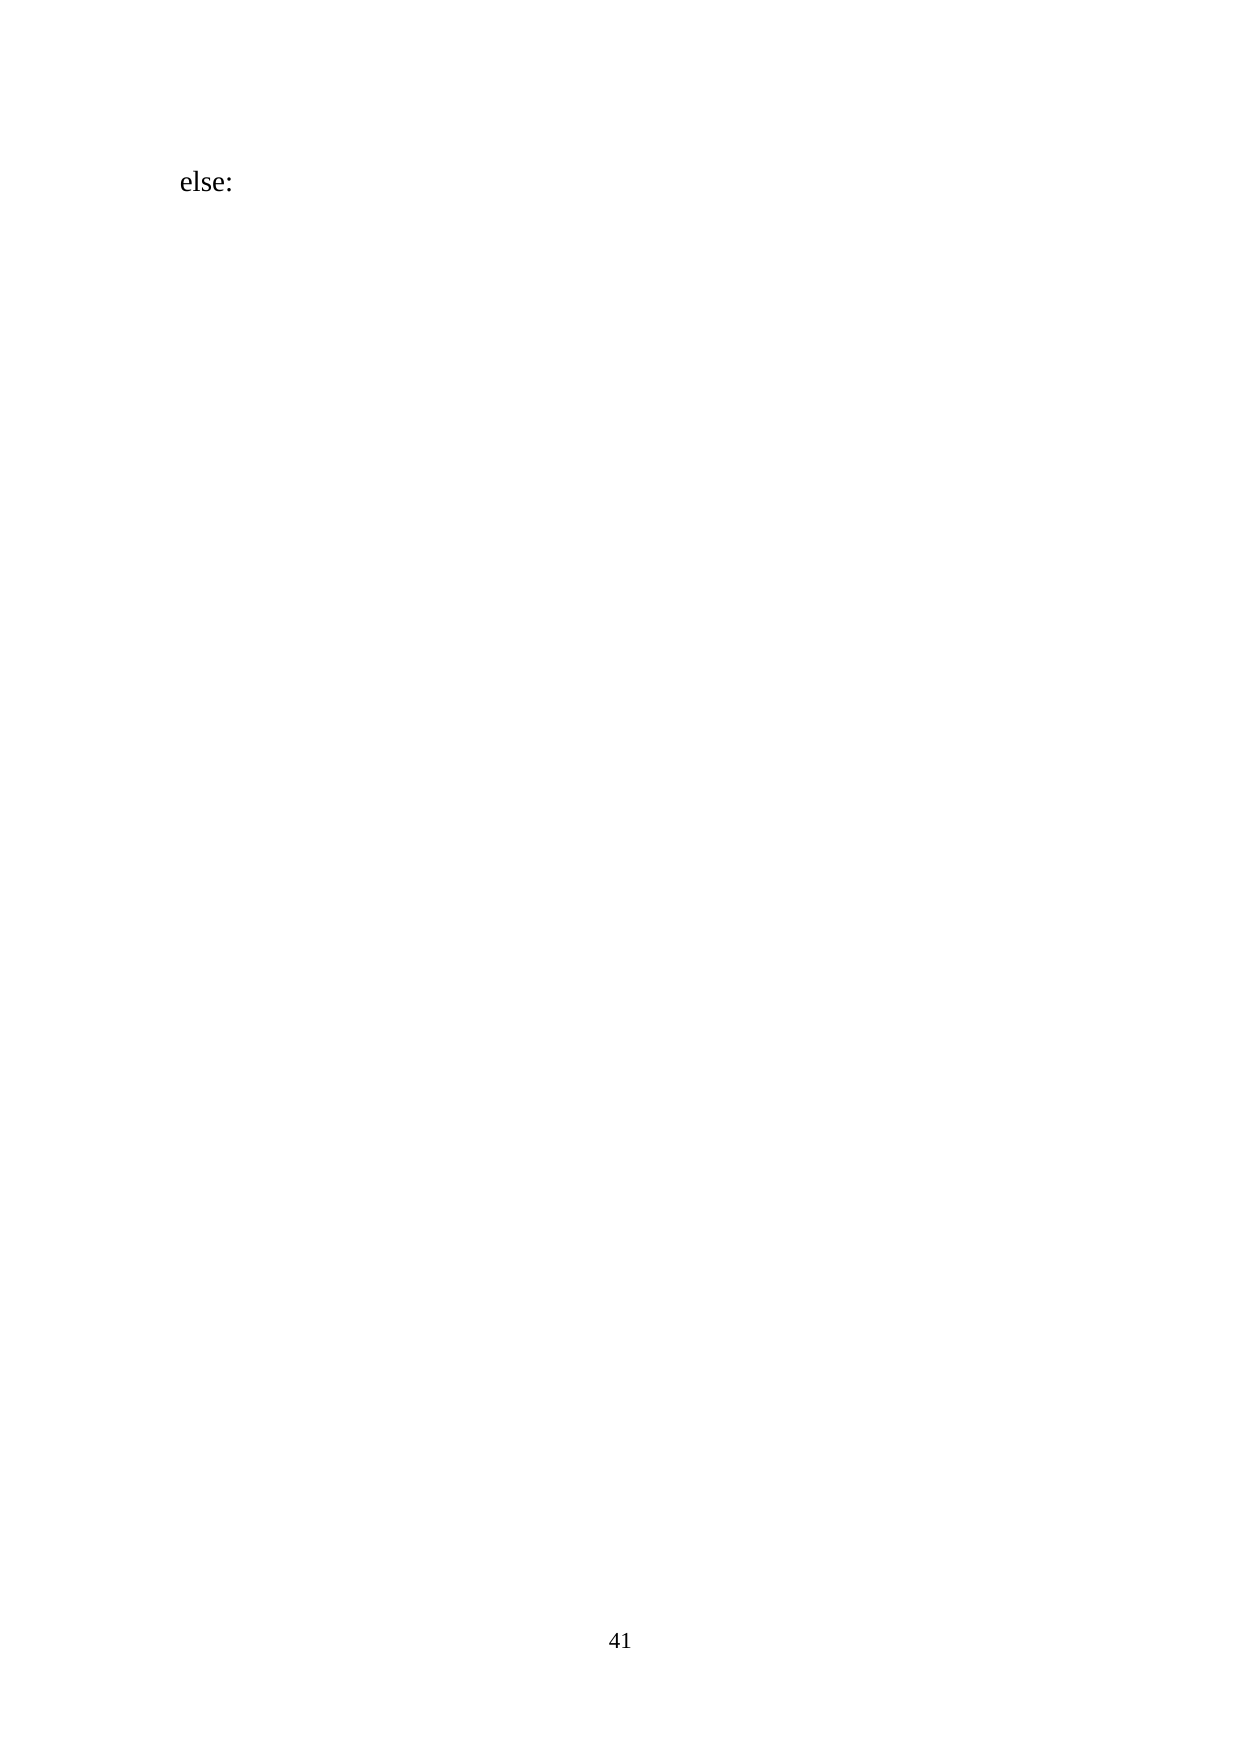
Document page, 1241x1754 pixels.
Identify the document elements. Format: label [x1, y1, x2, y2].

text [179, 164, 429, 198]
